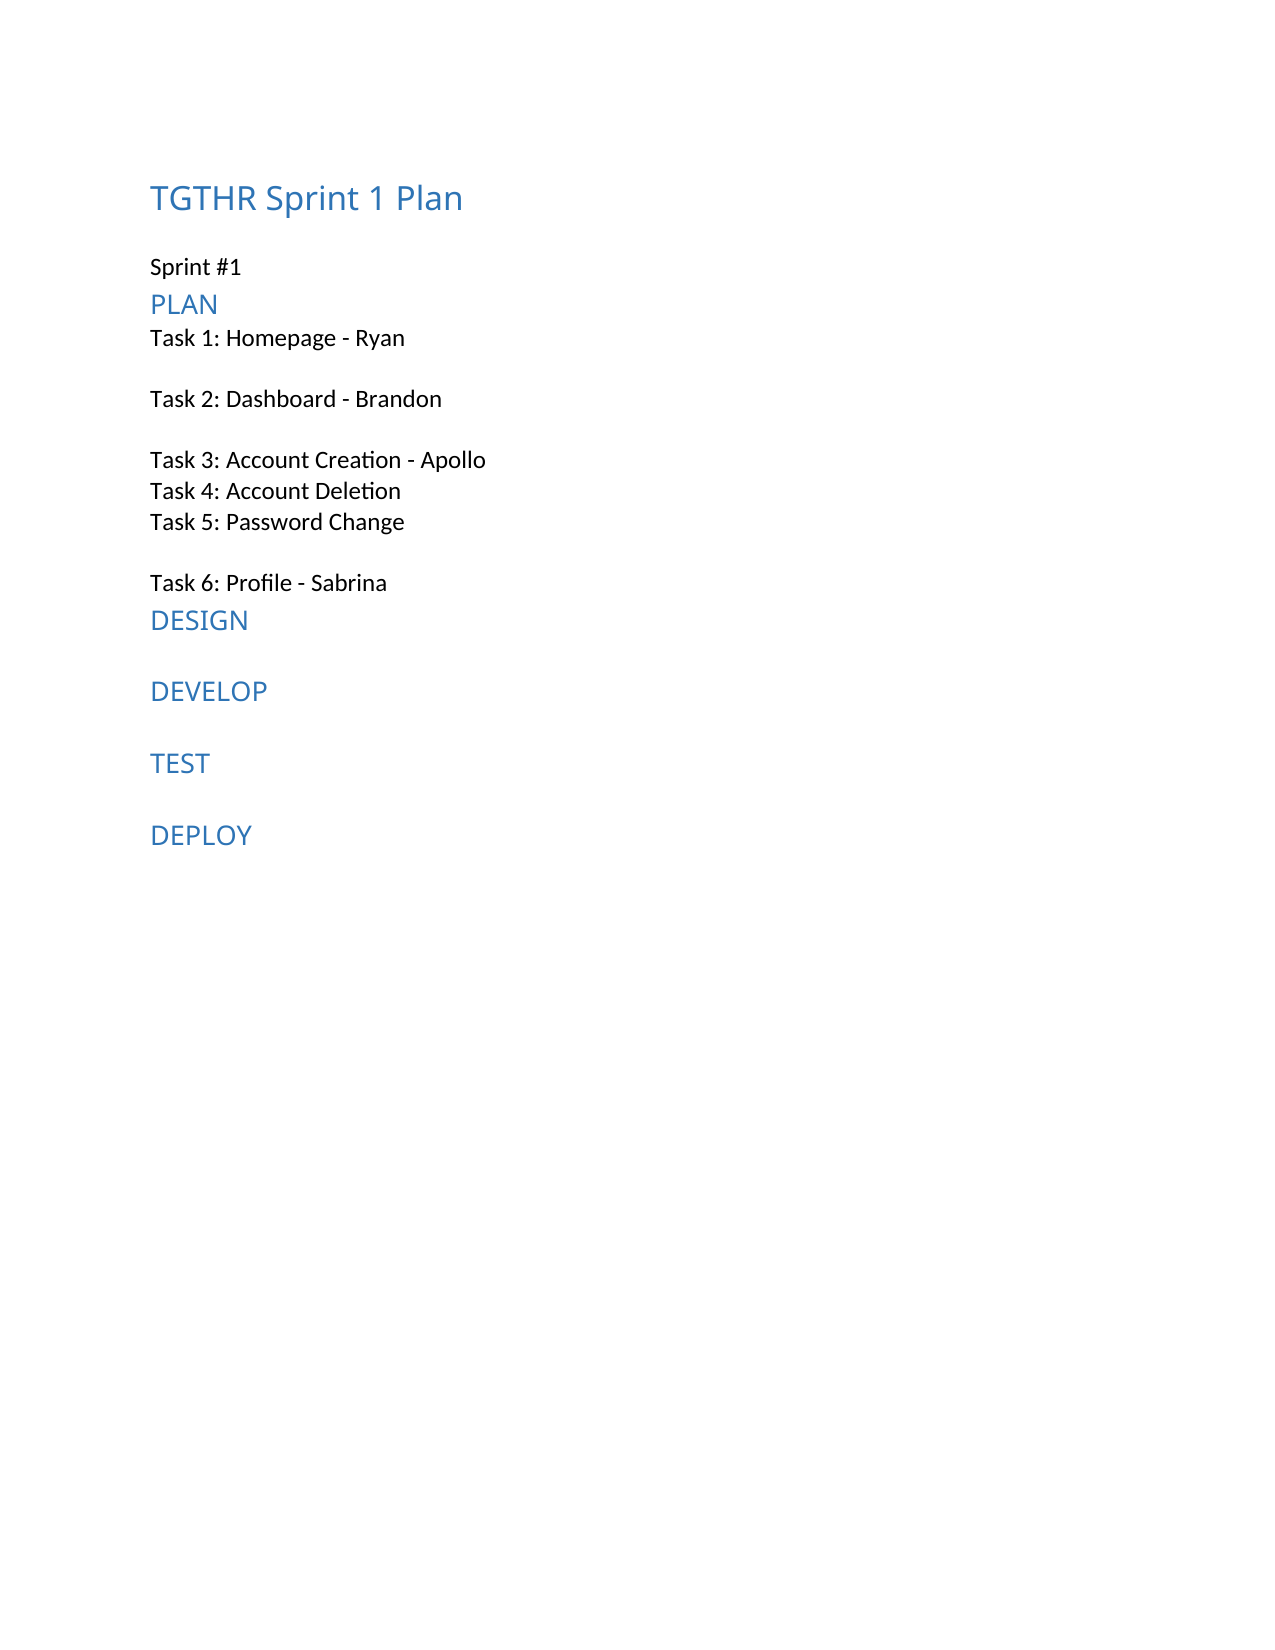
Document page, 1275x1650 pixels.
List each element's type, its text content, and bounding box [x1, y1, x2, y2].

text Task 6: Profile - Sabrina [150, 567, 1125, 597]
text Task 3: Account Creation - Apollo [150, 444, 1125, 475]
text Task 2: Dashboard - Brandon [150, 383, 1125, 414]
text Task 5: Password Change [150, 506, 1125, 536]
text Task 4: Account Deletion [150, 475, 1125, 506]
subtitle DESIGN [150, 601, 1125, 638]
subtitle DEVELOP [150, 673, 1125, 710]
subtitle TGTHR Sprint 1 Plan [150, 175, 1125, 220]
subtitle TEST [150, 744, 1125, 781]
text Task 1: Homepage - Ryan [150, 322, 1125, 353]
subtitle PLAN [150, 286, 1125, 322]
subtitle DEPLOY [150, 816, 1125, 853]
text Sprint #1 [150, 251, 1125, 281]
